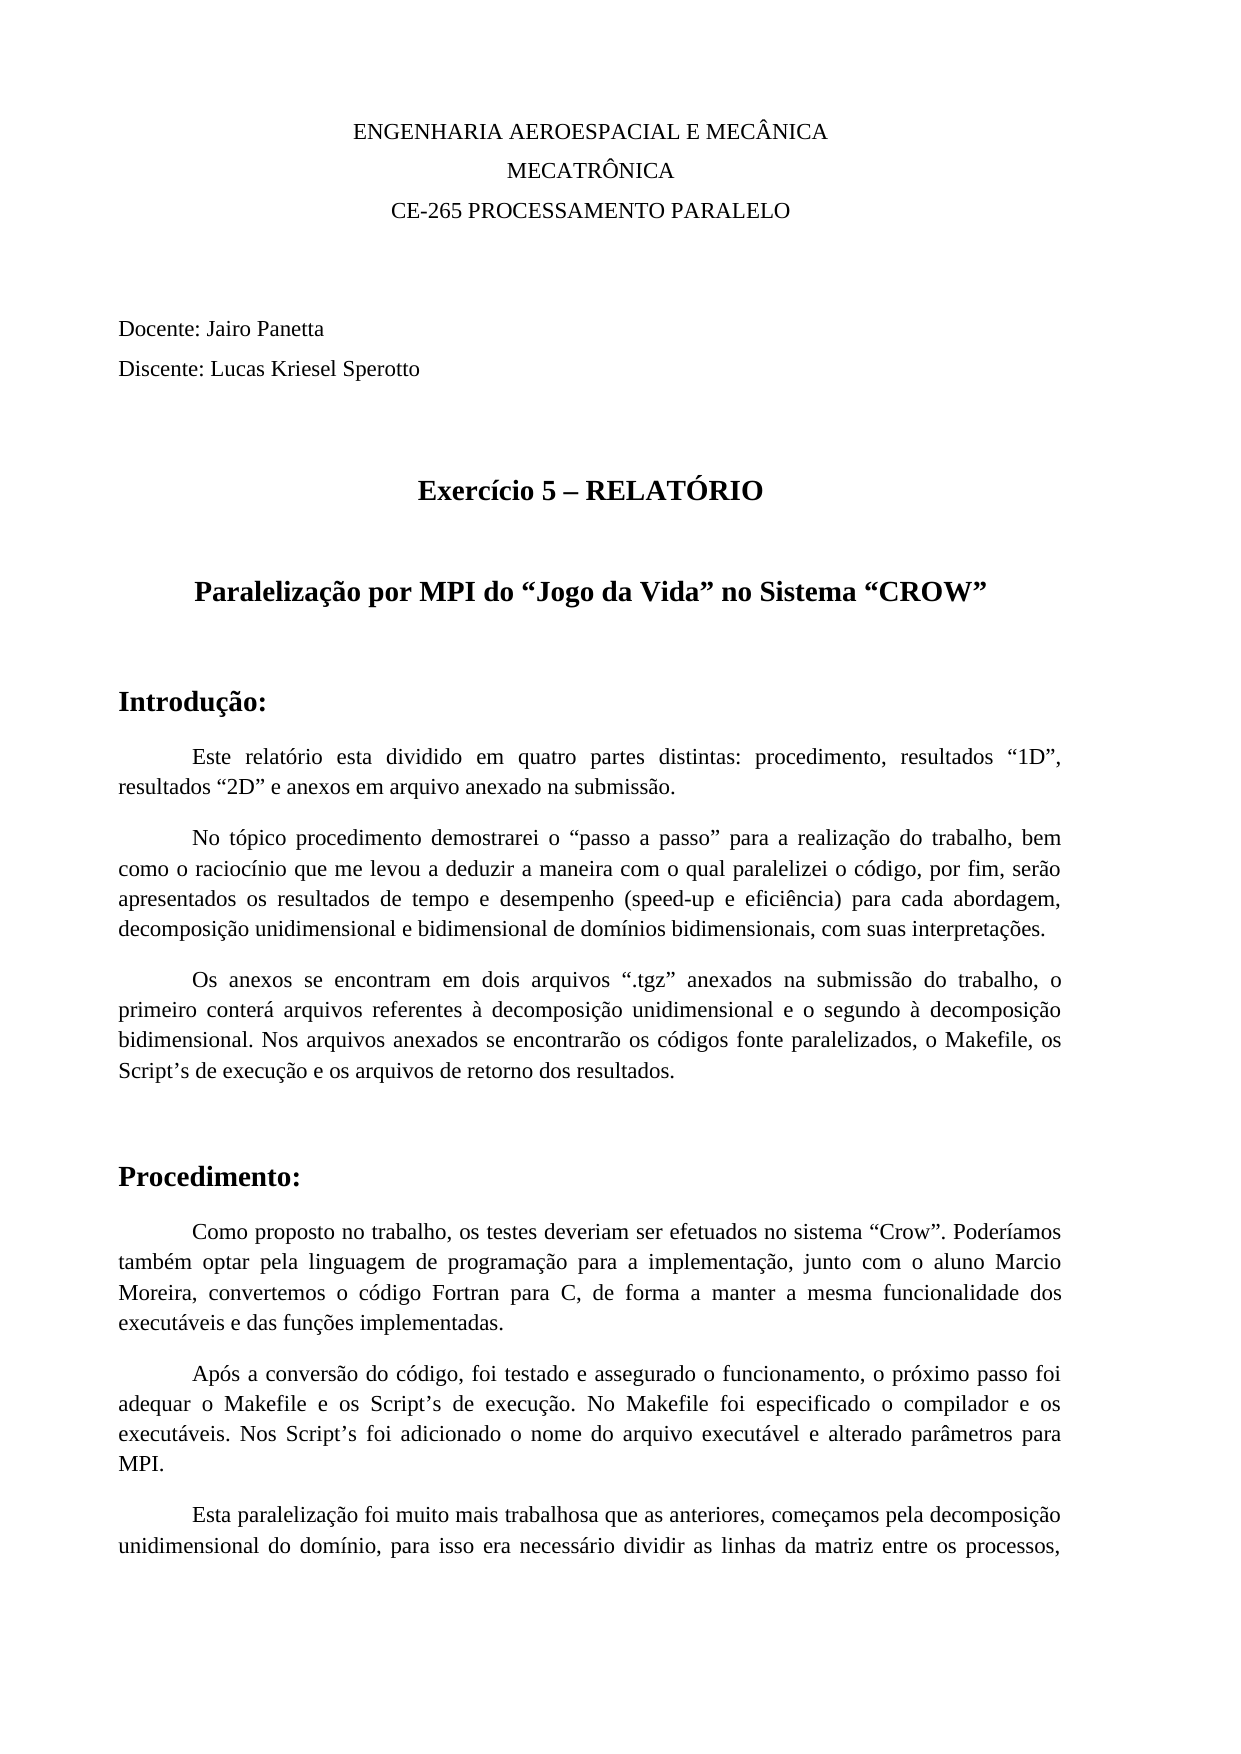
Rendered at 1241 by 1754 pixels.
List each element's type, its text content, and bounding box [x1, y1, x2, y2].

text Os anexos se encontram em dois arquivos “.tgz” anexados na submissão do trabalho, o primeiro conterá arquivos referentes à decomposição unidimensional e o segundo à decomposição bidimensional. Nos arquivos anexados se encontrarão os códigos fonte paralelizados, o Makefile, os Script’s de execução e os arquivos de retorno dos resultados. [118, 966, 1063, 1083]
text Paralelização por MPI do “Jogo da Vida” no Sistema “CROW” [118, 574, 1063, 608]
text Exercício 5 – RELATÓRIO [118, 473, 1063, 507]
text Este relatório esta dividido em quatro partes distintas: procedimento, resultados “1D”, resultados “2D” e anexos em arquivo anexado na submissão. [118, 743, 1063, 800]
text Introdução: [118, 684, 1063, 717]
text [118, 1501, 1063, 1558]
text Docente: Jairo Panetta [118, 316, 1063, 342]
text Após a conversão do código, foi testado e assegurado o funcionamento, o próximo passo foi adequar o Makefile e os Script’s de execução. No Makefile foi especificado o compilador e os executáveis. Nos Script’s foi adicionado o nome do arquivo executável e alterado parâmetros para MPI. [118, 1360, 1063, 1477]
text Discente: Lucas Kriesel Sperotto [118, 355, 1063, 381]
text ENGENHARIA AEROESPACIAL E MECÂNICA [118, 118, 1063, 144]
text MECATRÔNICA [118, 158, 1063, 184]
text No tópico procedimento demostrarei o “passo a passo” para a realização do trabalho, bem como o raciocínio que me levou a deduzir a maneira com o qual paralelizei o código, por fim, serão apresentados os resultados de tempo e desempenho (speed-up e eficiência) para cada abordagem, decomposição unidimensional e bidimensional de domínios bidimensionais, com suas interpretações. [118, 824, 1063, 941]
text Procedimento: [118, 1159, 1063, 1192]
text CE-265 PROCESSAMENTO PARALELO [118, 197, 1063, 223]
text Como proposto no trabalho, os testes deveriam ser efetuados no sistema “Crow”. Poderíamos também optar pela linguagem de programação para a implementação, junto com o aluno Marcio Moreira, convertemos o código Fortran para C, de forma a manter a mesma funcionalidade dos executáveis e das funções implementadas. [118, 1218, 1063, 1335]
